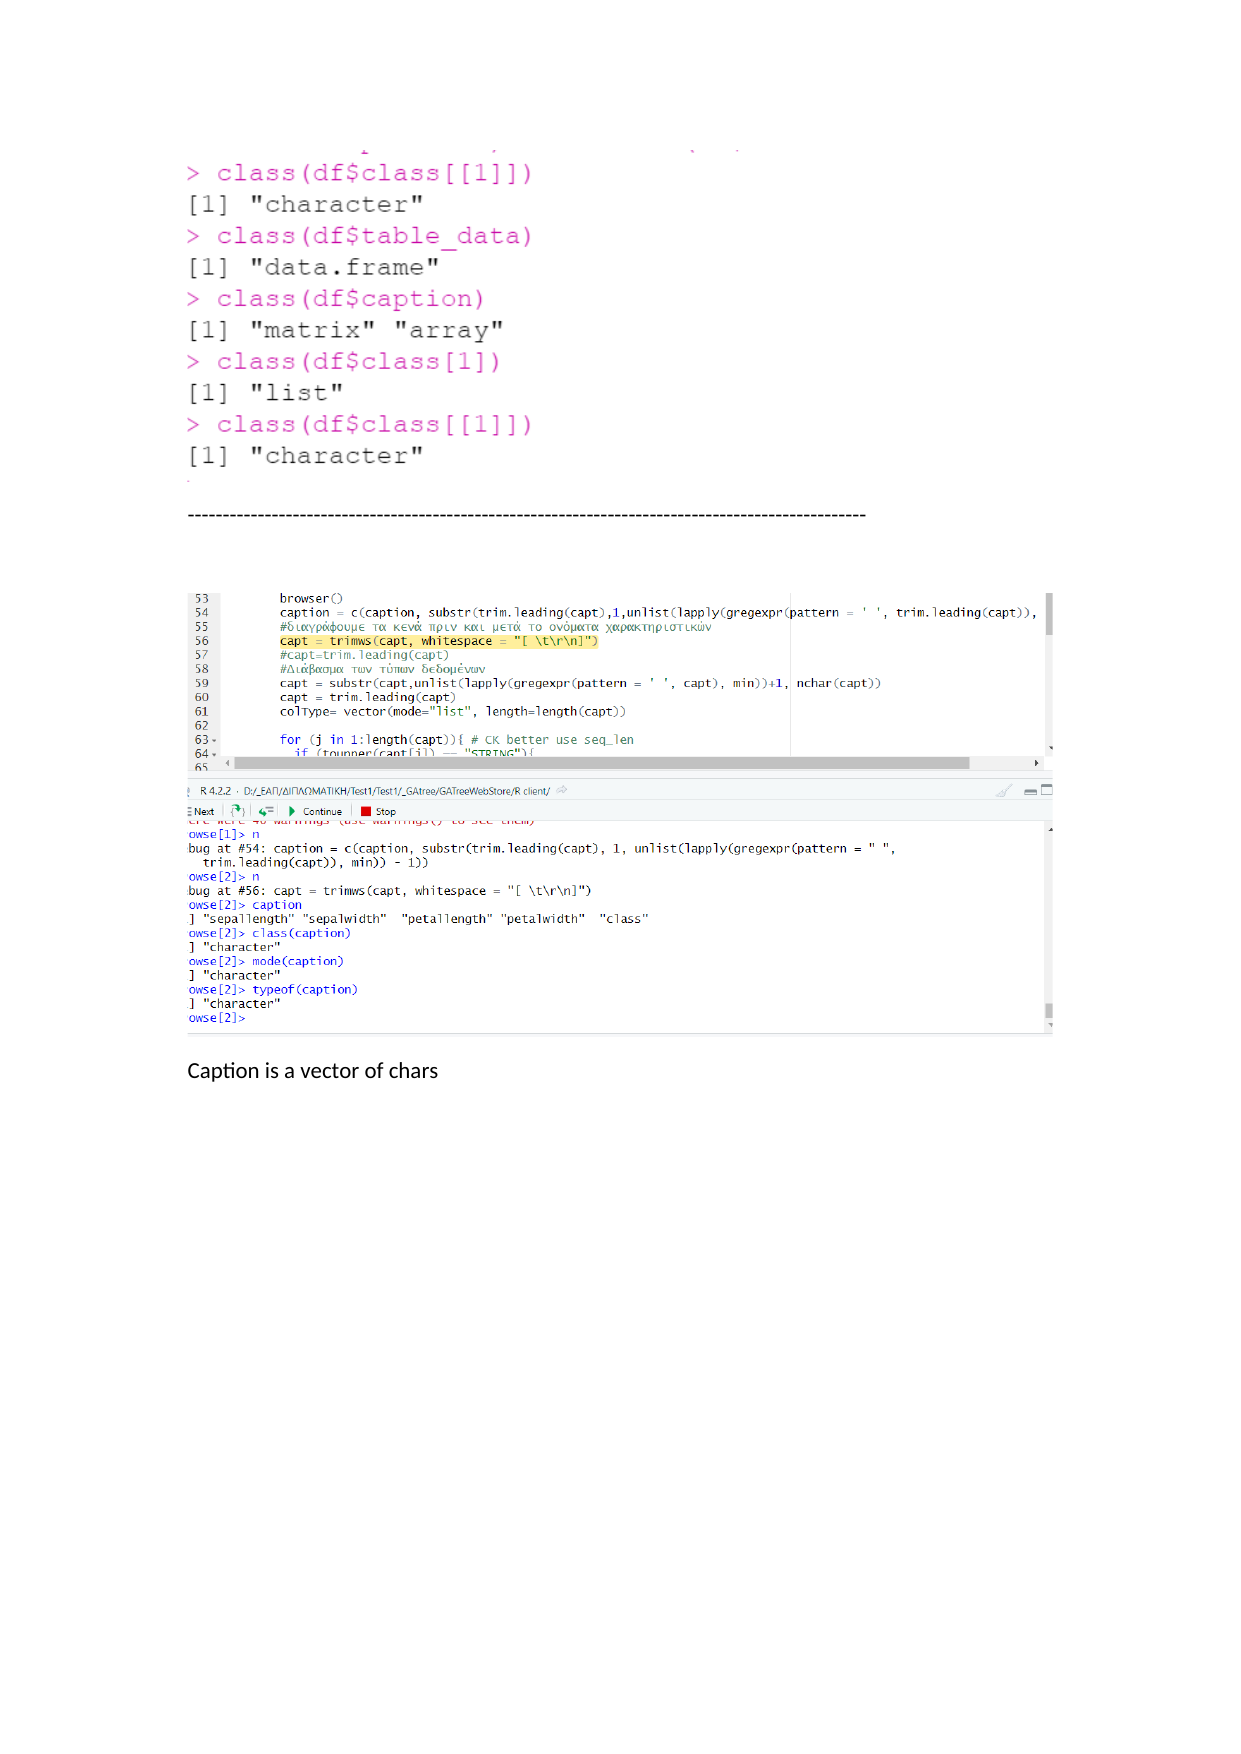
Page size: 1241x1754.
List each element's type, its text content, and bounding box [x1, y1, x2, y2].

picture [187, 150, 758, 482]
text ------------------------------------------------------------------------------------------------- [187, 500, 1053, 528]
picture [187, 593, 1053, 1037]
text Caption is a vector of chars [187, 1056, 1053, 1084]
